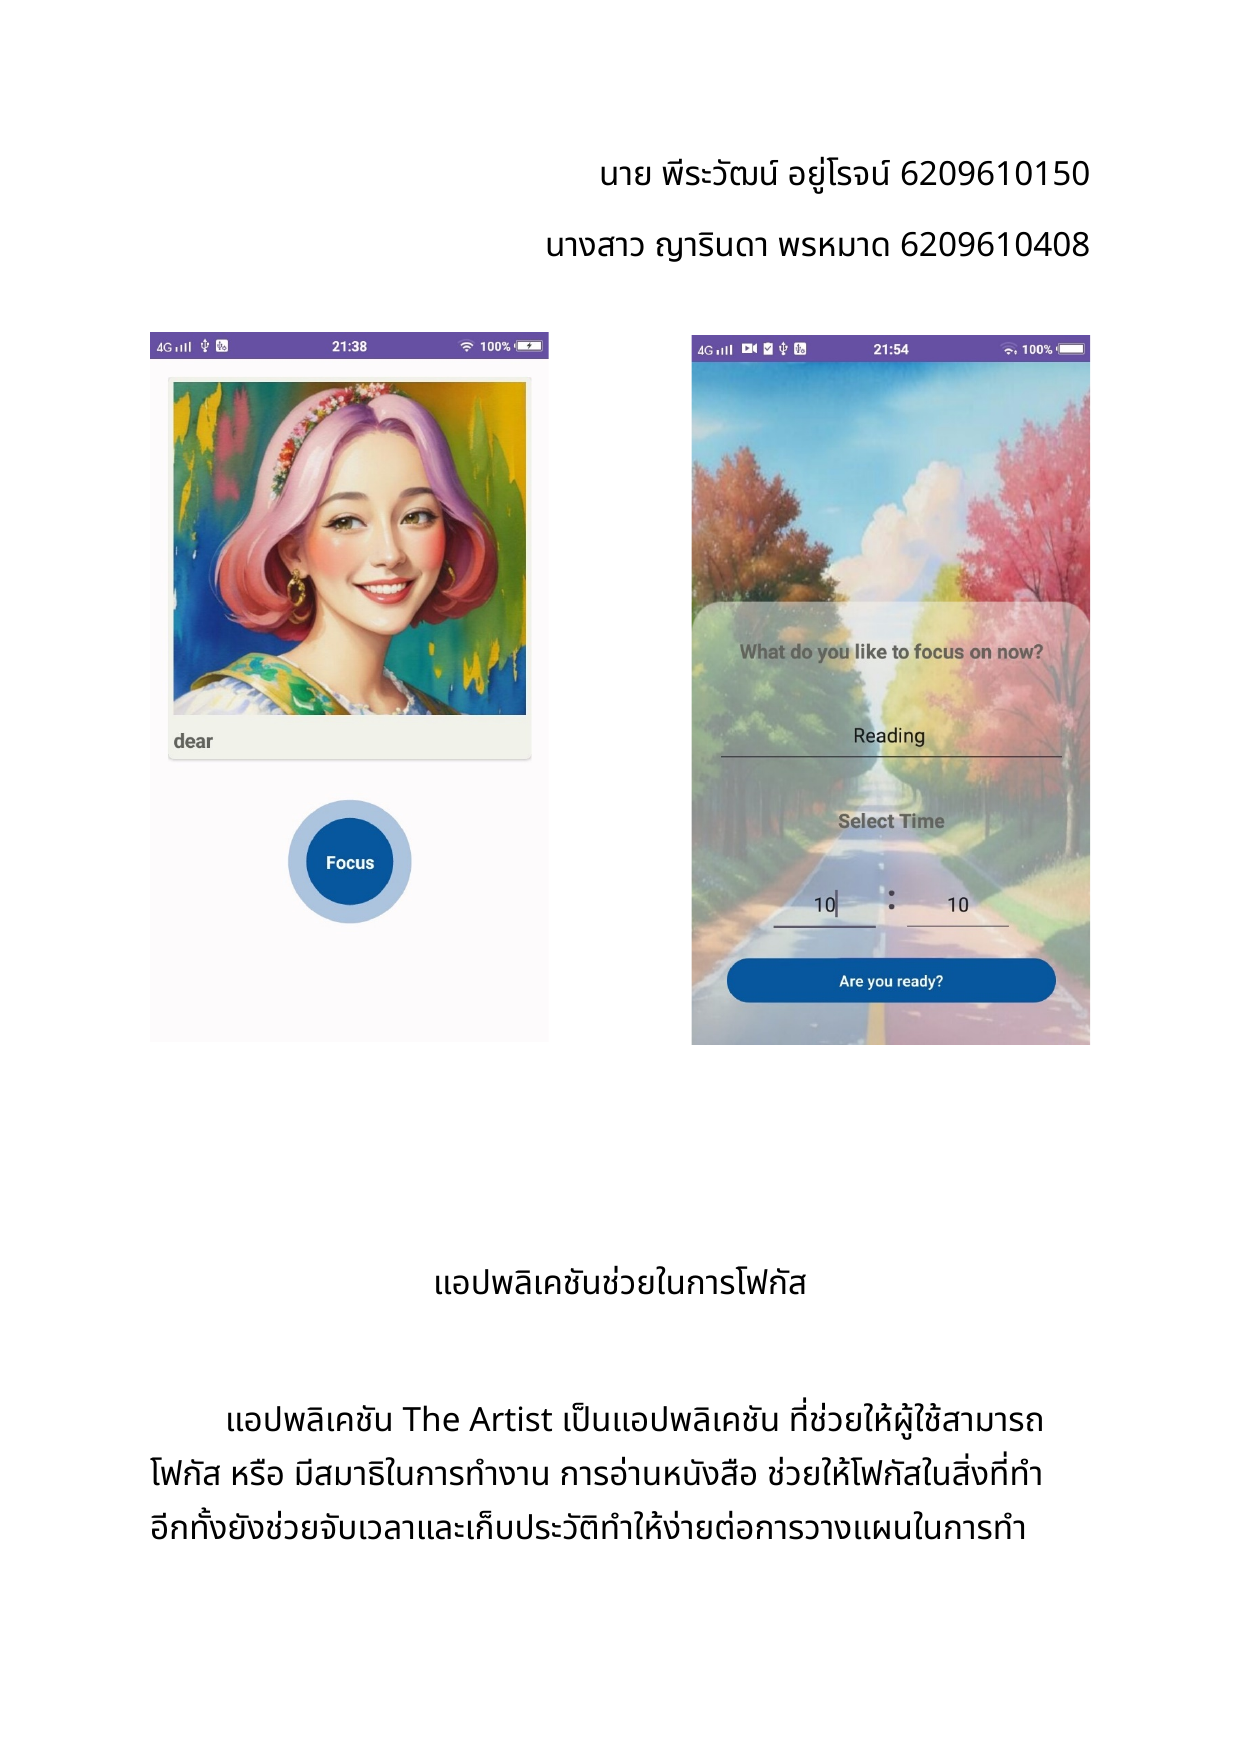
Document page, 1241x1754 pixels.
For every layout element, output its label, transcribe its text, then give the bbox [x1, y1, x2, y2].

picture [691, 335, 1091, 1045]
text แอปพลิเคชันช่วยในการโฟกัส [150, 1259, 1090, 1309]
text นางสาว ญารินดา พรหมาด 6209610408 [150, 221, 1090, 272]
picture [150, 332, 549, 1042]
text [150, 1395, 1090, 1555]
text นาย พีระวัฒน์ อยู่โรจน์ 6209610150 [150, 150, 1090, 201]
